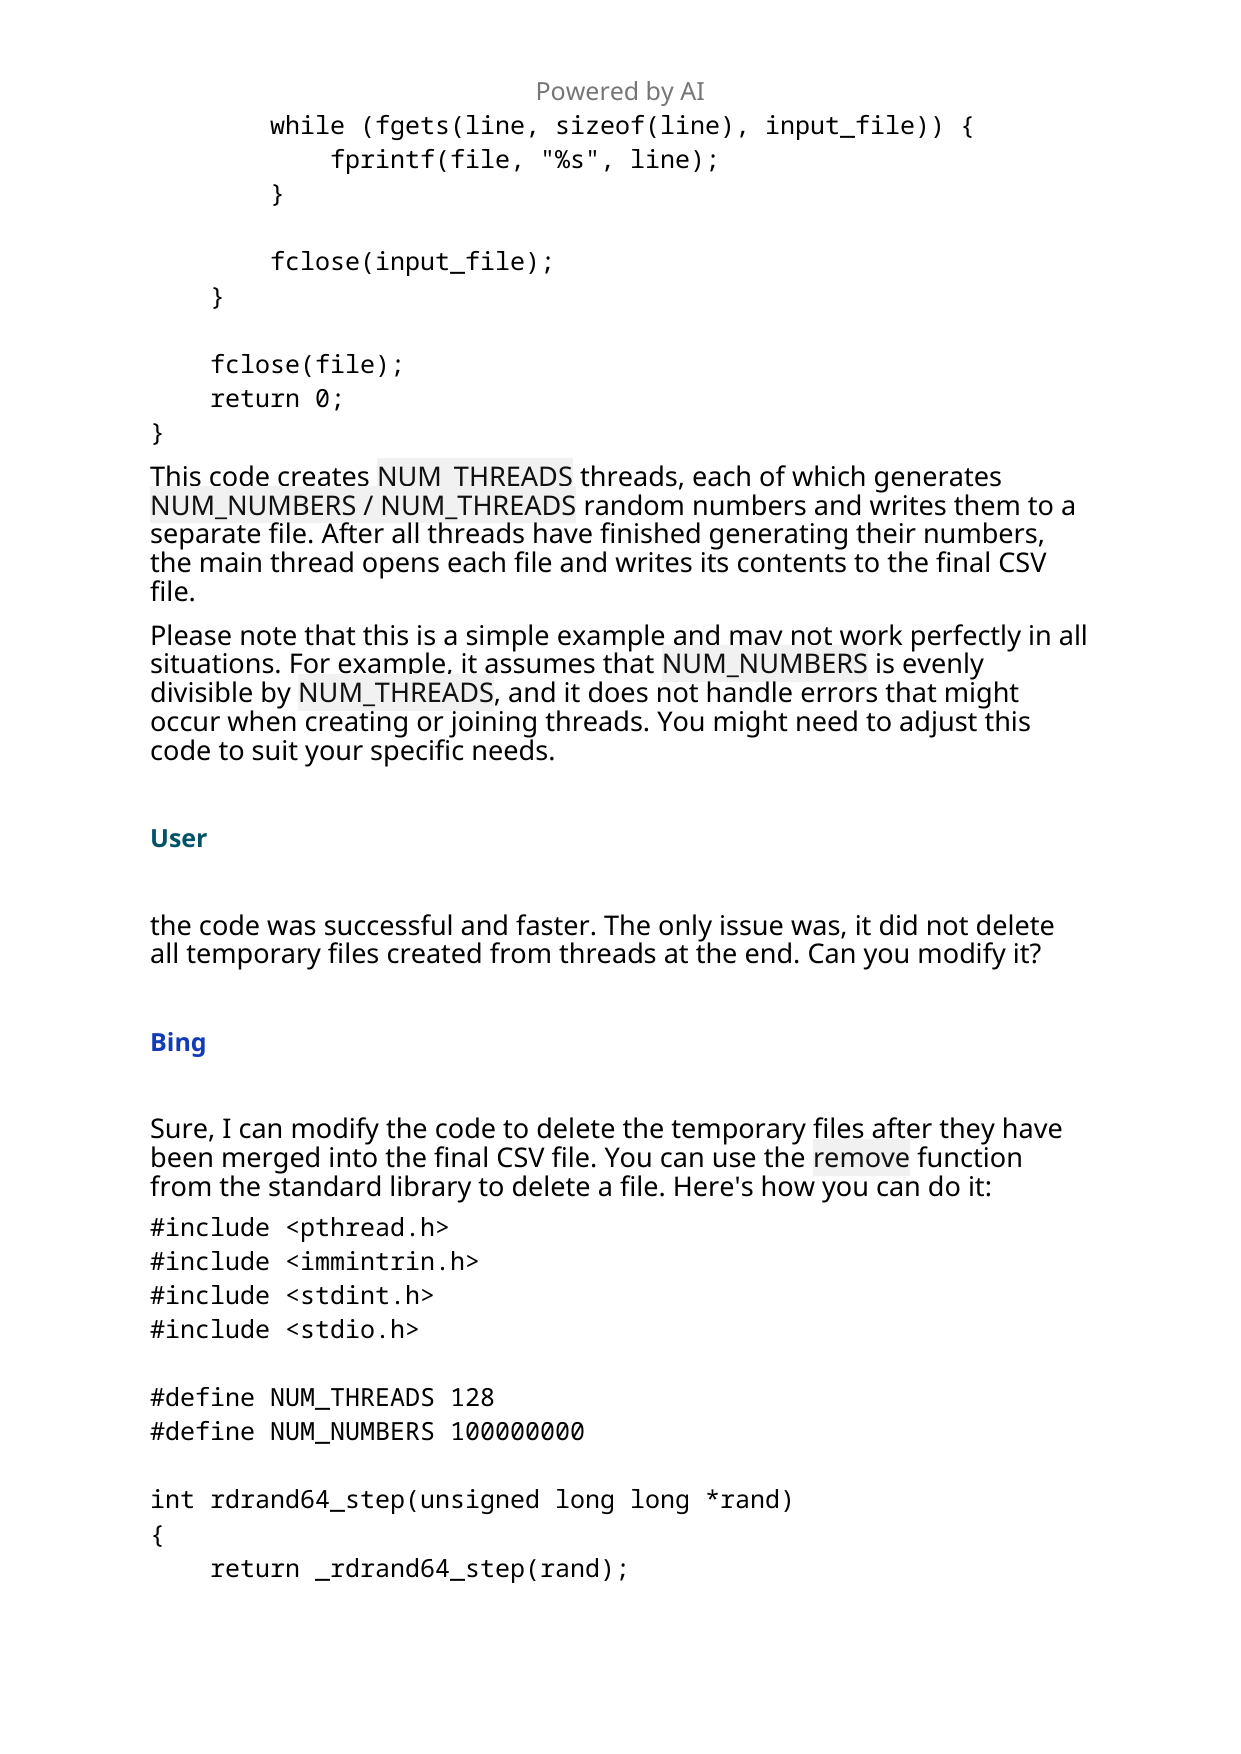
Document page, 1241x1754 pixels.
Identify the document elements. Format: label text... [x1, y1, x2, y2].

text } [150, 414, 1090, 448]
text #include <immintrin.h> [150, 1244, 1090, 1278]
text #define NUM_NUMBERS 100000000 [150, 1414, 1090, 1448]
text int rdrand64_step(unsigned long long *rand) [150, 1482, 1090, 1516]
title Bing [150, 1028, 1090, 1057]
text #include <pthread.h> [150, 1210, 1090, 1244]
text fprintf(file, "%s", line); [150, 142, 1090, 176]
text } [150, 176, 1090, 210]
title User [150, 825, 1090, 853]
text #include <stdint.h> [150, 1278, 1090, 1312]
text fclose(file); [150, 346, 1090, 380]
text #include <stdio.h> [150, 1312, 1090, 1346]
text the code was successful and faster. The only issue was, it did not delete all temporary files created from threads at the end. Can you modify it? [150, 912, 1090, 970]
text This code creates NUM_THREADS threads, each of which generates NUM_NUMBERS / NUM_THREADS random numbers and writes them to a separate file. After all threads have finished generating their numbers, the main thread opens each file and writes its contents to the final CSV file. [150, 463, 1090, 607]
text #define NUM_THREADS 128 [150, 1380, 1090, 1414]
text { [150, 1516, 1090, 1550]
text return 0; [150, 380, 1090, 414]
text Please note that this is a simple example and may not work perfectly in all situations. For example, it assumes that NUM_NUMBERS is evenly divisible by NUM_THREADS, and it does not handle errors that might occur when creating or joining threads. You might need to adjust this code to suit your specific needs. [150, 622, 1090, 766]
text while (fgets(line, sizeof(line), input_file)) { [150, 108, 1090, 142]
text fclose(input_file); [150, 244, 1090, 278]
text } [150, 278, 1090, 312]
text return _rdrand64_step(rand); [150, 1550, 1090, 1584]
text Sure, I can modify the code to delete the temporary files after they have been merged into the final CSV file. You can use the remove function from the standard library to delete a file. Here's how you can do it: [150, 1116, 1090, 1202]
